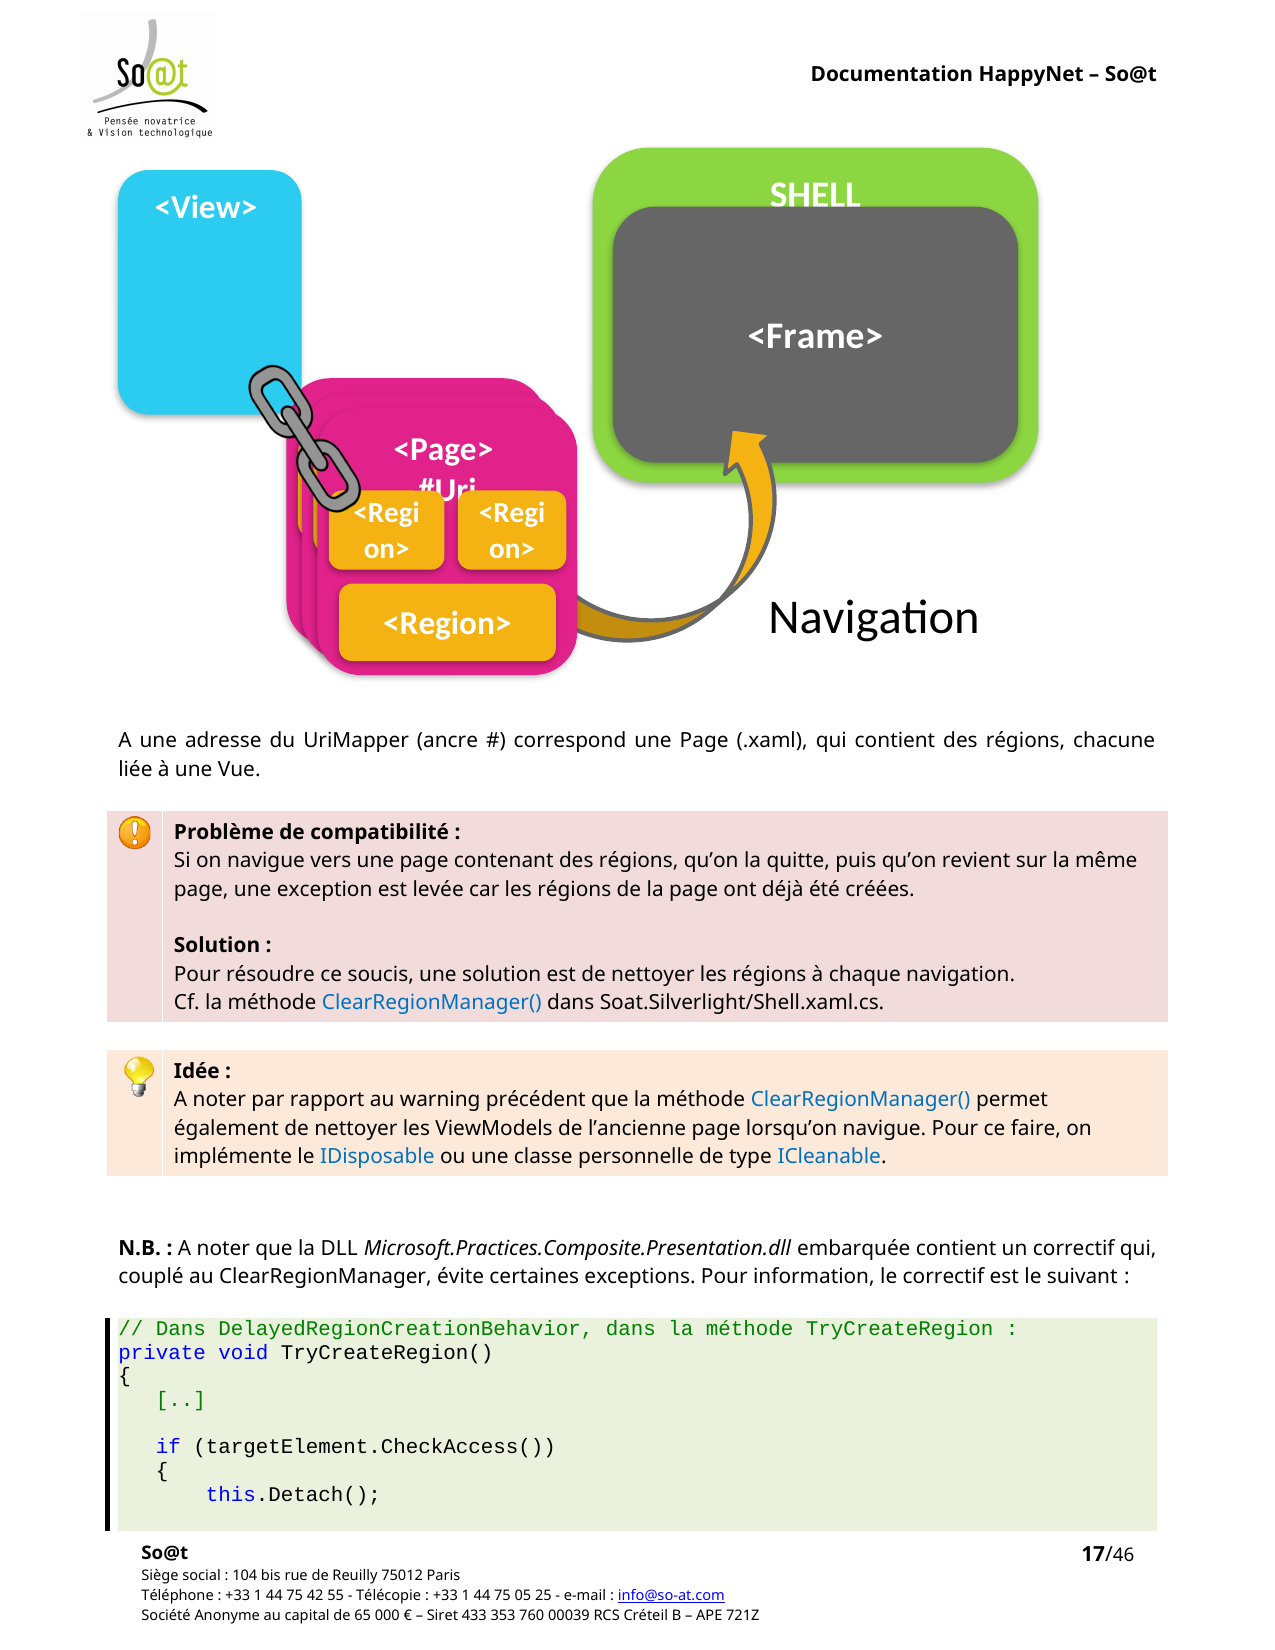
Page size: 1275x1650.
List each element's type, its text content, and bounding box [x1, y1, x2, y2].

table_header Idée : A noter par rapport au warning précédent que la méthode ClearRegionManager() permet également de nettoyer les ViewModels de l’ancienne page lorsqu’on navigue. Pour ce faire, on implémente le IDisposable ou une classe personnelle de type ICleanable. [163, 1050, 1168, 1176]
text if (targetElement.CheckAccess()) [118, 1436, 1157, 1460]
table_header [107, 811, 162, 1022]
picture [203, 334, 406, 543]
picture [118, 1056, 159, 1097]
text this.Detach(); [118, 1483, 1157, 1507]
text // Dans DelayedRegionCreationBehavior, dans la méthode TryCreateRegion : [118, 1318, 1157, 1342]
text [..] [118, 1389, 1157, 1413]
text A une adresse du UriMapper (ancre #) correspond une Page (.xaml), qui contient des régions, chacune liée à une Vue. [118, 726, 1157, 782]
text N.B. : A noter que la DLL Microsoft.Practices.Composite.Presentation.dll embarquée contient un correctif qui, couplé au ClearRegionManager, évite certaines exceptions. Pour information, le correctif est le suivant : [118, 1233, 1157, 1289]
text { [118, 1460, 1157, 1483]
picture [79, 12, 217, 144]
table_header [107, 1050, 162, 1176]
text { [118, 1365, 1157, 1389]
table_header Problème de compatibilité : Si on navigue vers une page contenant des régions, qu’on la quitte, puis qu’on revient sur la même page, une exception est levée car les régions de la page ont déjà été créées. Solution : Pour résoudre ce soucis, une solution est de nettoyer les régions à chaque navigation. Cf. la méthode ClearRegionManager() dans Soat.Silverlight/Shell.xaml.cs. [163, 811, 1168, 1022]
text private void TryCreateRegion() [118, 1342, 1157, 1365]
picture [118, 816, 151, 849]
